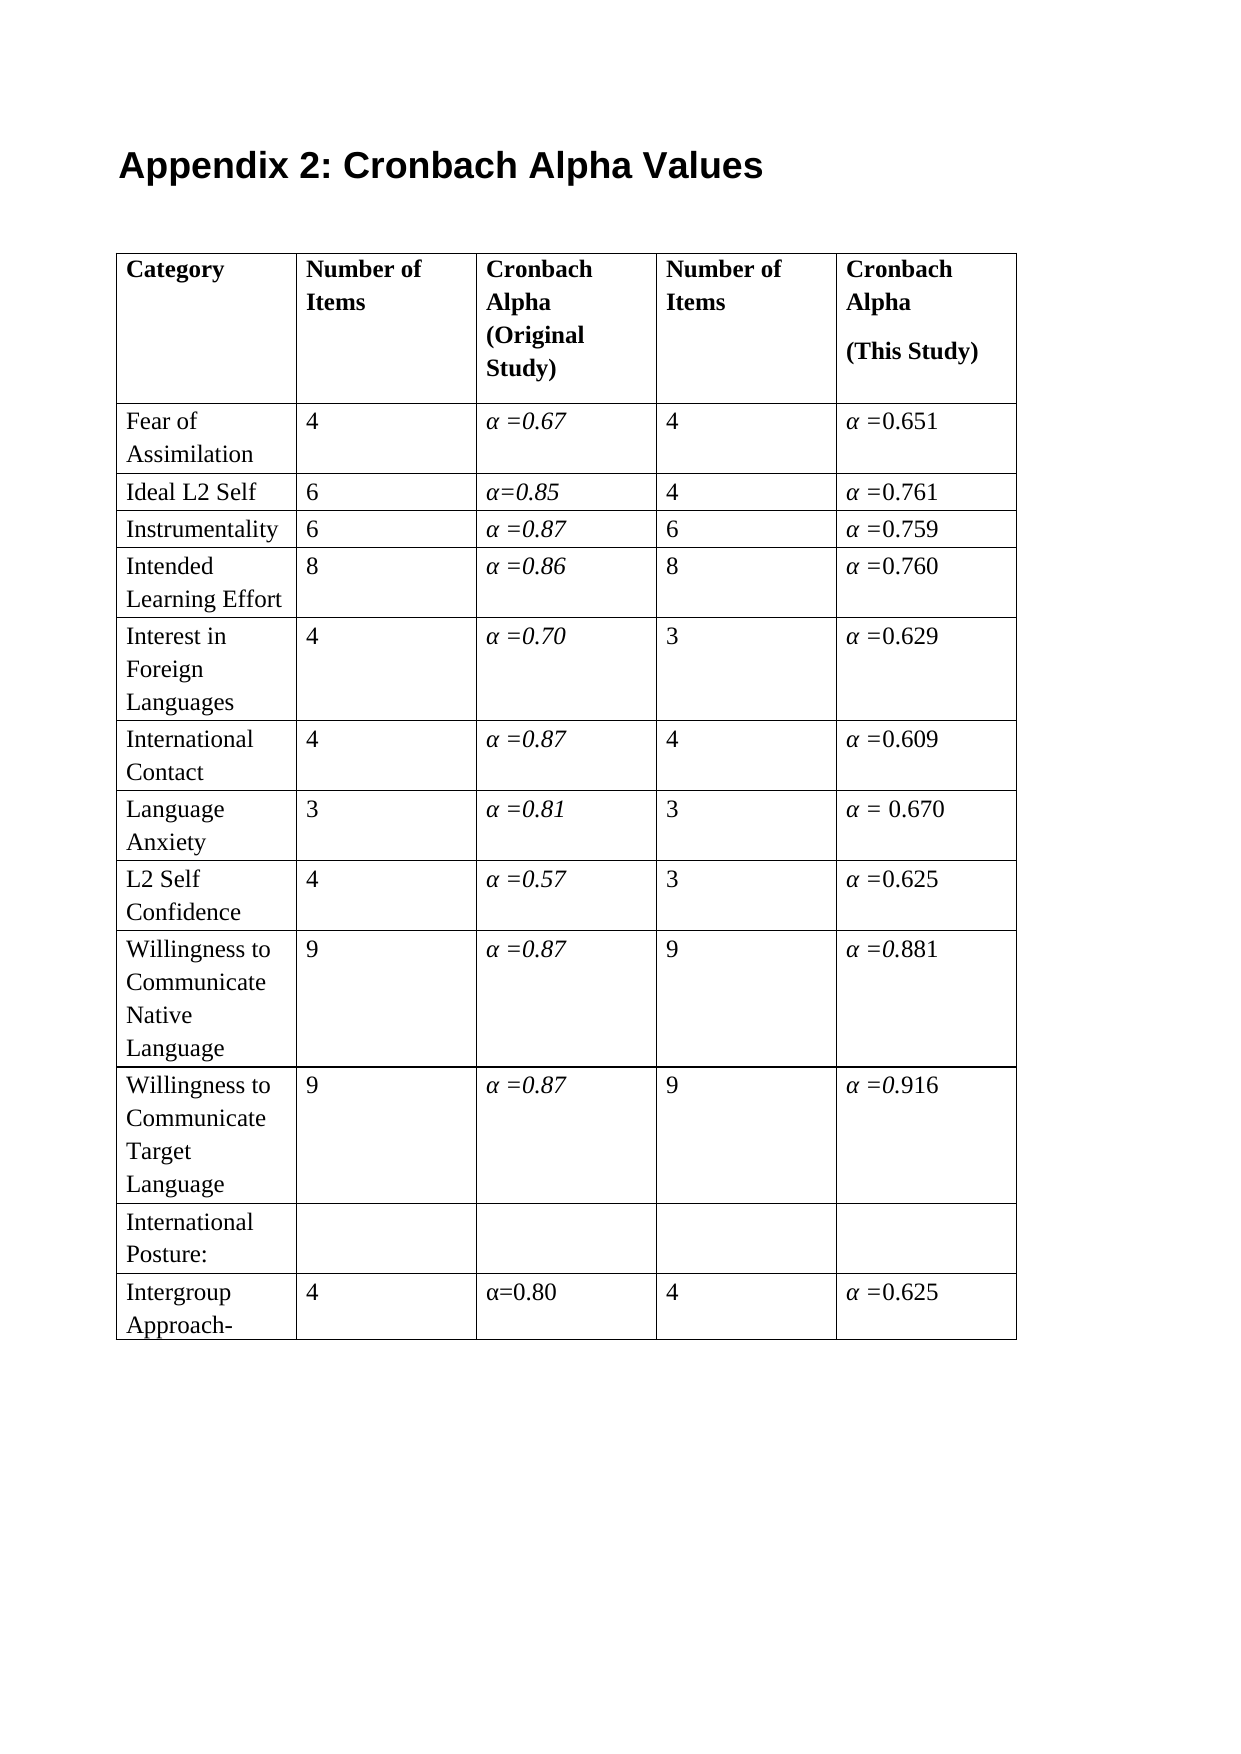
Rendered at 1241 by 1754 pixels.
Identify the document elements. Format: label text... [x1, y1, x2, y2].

table_cell α =0.760 [837, 548, 1016, 617]
table_cell α =0.81 [477, 791, 656, 860]
table_cell α =0.881 [837, 931, 1016, 1066]
table_cell α =0.625 [837, 861, 1016, 930]
table_cell 4 [657, 474, 836, 509]
table_cell 9 [297, 1068, 476, 1202]
table_cell 9 [657, 931, 836, 1066]
table_cell 8 [657, 548, 836, 617]
table_cell 4 [297, 861, 476, 930]
table_cell α =0.57 [477, 861, 656, 930]
table_header Number of Items [297, 254, 476, 402]
table_cell 4 [297, 1274, 476, 1338]
table_header Cronbach Alpha (This Study) [837, 254, 1016, 402]
table_cell α =0.87 [477, 1068, 656, 1202]
table_cell [297, 1204, 476, 1273]
table_cell α =0.86 [477, 548, 656, 617]
table_cell 8 [297, 548, 476, 617]
table_cell 4 [657, 721, 836, 790]
table_cell α =0.67 [477, 404, 656, 472]
table_cell α =0.87 [477, 511, 656, 547]
table_cell α =0.761 [837, 474, 1016, 509]
table_cell [657, 1204, 836, 1273]
table_header Number of Items [657, 254, 836, 402]
table_cell Willingness to Communicate Native Language [117, 931, 296, 1066]
table_cell 4 [657, 404, 836, 472]
table_cell α=0.80 [477, 1274, 656, 1338]
table_cell International Posture: [117, 1204, 296, 1273]
table_cell 9 [657, 1068, 836, 1202]
table_cell [837, 1204, 1016, 1273]
table_cell L2 Self Confidence [117, 861, 296, 930]
table_cell α =0.70 [477, 618, 656, 720]
table_cell 6 [297, 511, 476, 547]
table_cell Fear of Assimilation [117, 404, 296, 472]
table_cell 3 [657, 861, 836, 930]
table_cell International Contact [117, 721, 296, 790]
table_cell 9 [297, 931, 476, 1066]
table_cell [117, 1274, 296, 1338]
list Appendix 2: Cronbach Alpha Values [118, 143, 827, 186]
table_cell α =0.629 [837, 618, 1016, 720]
table_cell 3 [297, 791, 476, 860]
table_cell α =0.916 [837, 1068, 1016, 1202]
table_cell α =0.87 [477, 721, 656, 790]
table_cell Language Anxiety [117, 791, 296, 860]
table_cell α =0.759 [837, 511, 1016, 547]
table_cell α =0.609 [837, 721, 1016, 790]
table_cell 3 [657, 618, 836, 720]
table_cell Instrumentality [117, 511, 296, 547]
table_cell 6 [657, 511, 836, 547]
table_cell α =0.651 [837, 404, 1016, 472]
table_cell Ideal L2 Self [117, 474, 296, 509]
table_cell α=0.85 [477, 474, 656, 509]
table_cell Interest in Foreign Languages [117, 618, 296, 720]
table_cell α =0.625 [837, 1274, 1016, 1338]
table_cell 4 [297, 404, 476, 472]
table_cell Intended Learning Effort [117, 548, 296, 617]
table_cell 4 [297, 618, 476, 720]
table_header Category [117, 254, 296, 402]
table_cell 4 [297, 721, 476, 790]
table_cell [477, 1204, 656, 1273]
table_cell α =0.87 [477, 931, 656, 1066]
table_cell 6 [297, 474, 476, 509]
table_cell 4 [657, 1274, 836, 1338]
table_cell 3 [657, 791, 836, 860]
table_header Cronbach Alpha (Original Study) [477, 254, 656, 402]
table_cell α = 0.670 [837, 791, 1016, 860]
table_cell Willingness to Communicate Target Language [117, 1068, 296, 1202]
